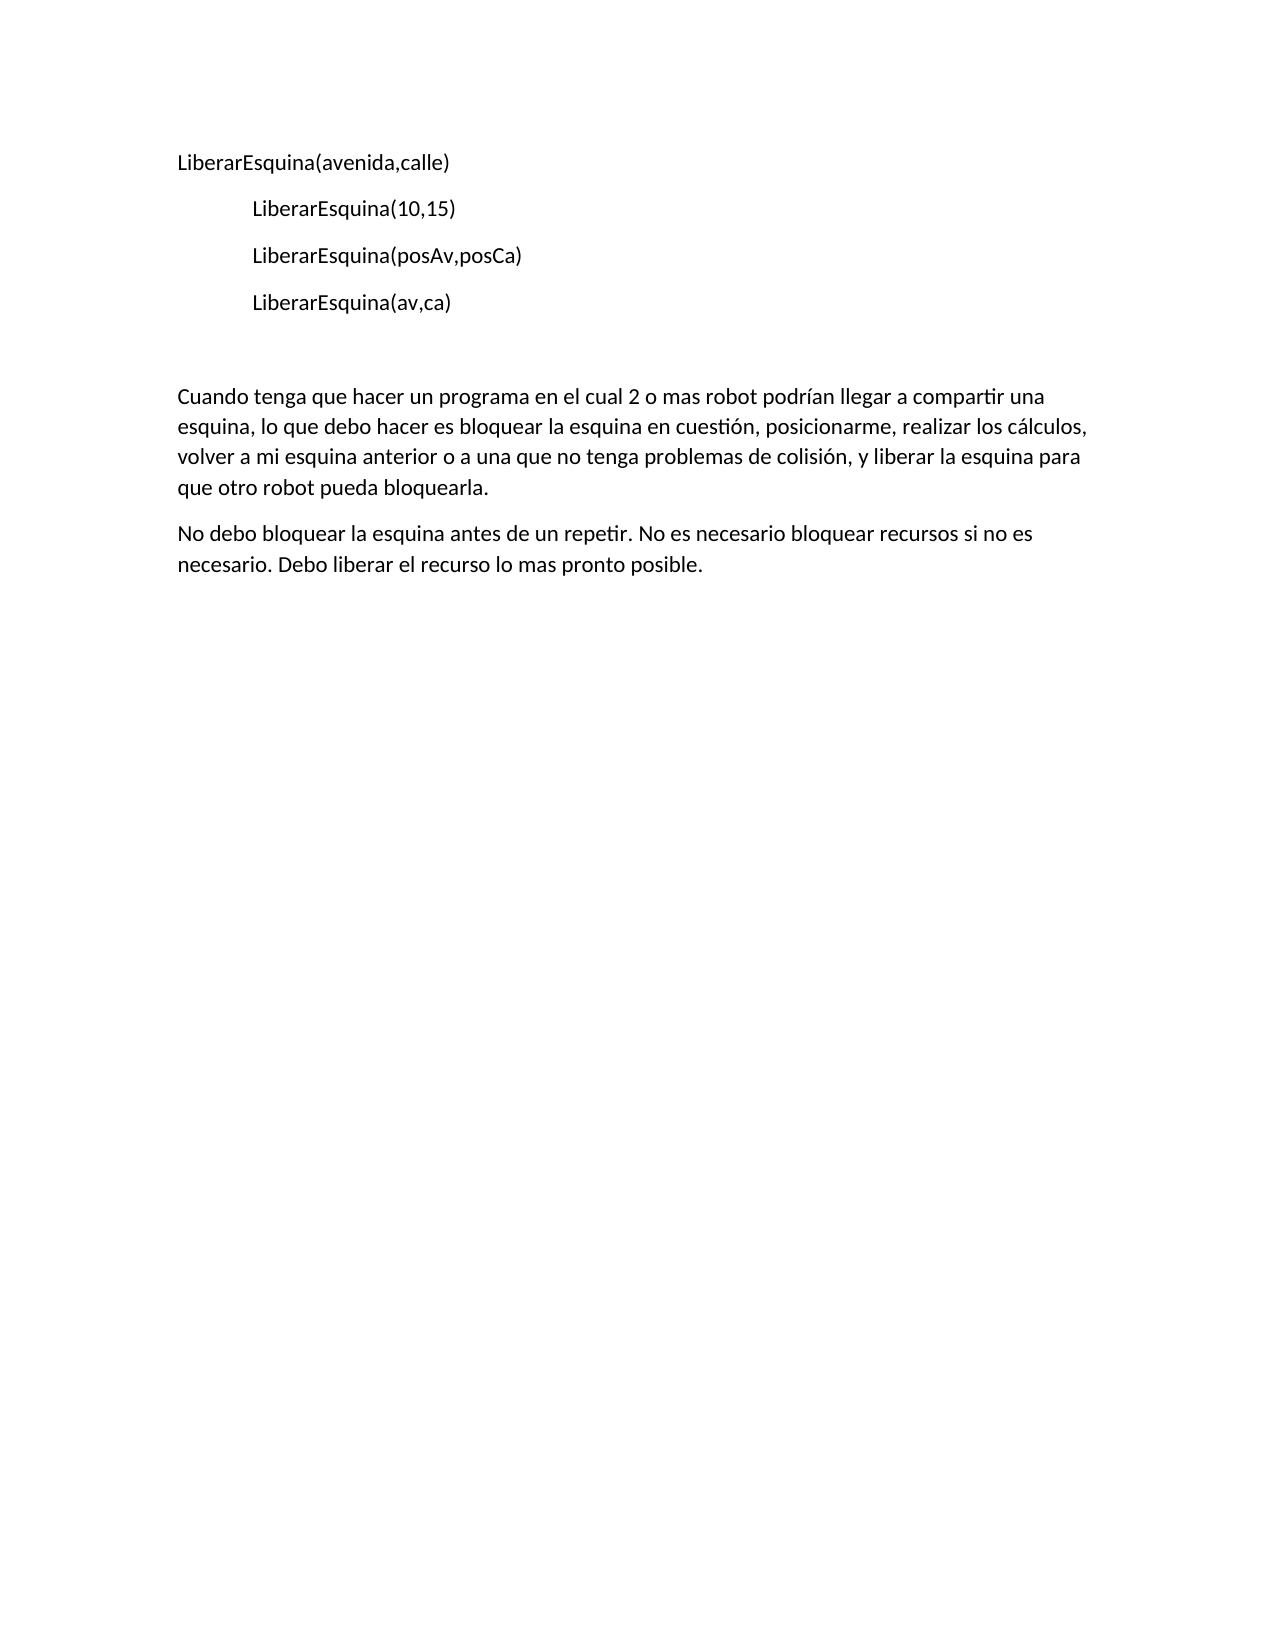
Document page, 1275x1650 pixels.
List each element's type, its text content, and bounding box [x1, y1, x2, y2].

text No debo bloquear la esquina antes de un repetir. No es necesario bloquear recursos si no es necesario. Debo liberar el recurso lo mas pronto posible. [177, 519, 1098, 578]
text Cuando tenga que hacer un programa en el cual 2 o mas robot podrían llegar a compartir una esquina, lo que debo hacer es bloquear la esquina en cuestión, posicionarme, realizar los cálculos, volver a mi esquina anterior o a una que no tenga problemas de colisión, y liberar la esquina para que otro robot pueda bloquearla. [177, 382, 1098, 501]
text LiberarEsquina(posAv,posCa) [177, 241, 1098, 269]
text LiberarEsquina(avenida,calle) [177, 148, 1098, 176]
text LiberarEsquina(av,ca) [177, 288, 1098, 316]
text LiberarEsquina(10,15) [177, 194, 1098, 222]
